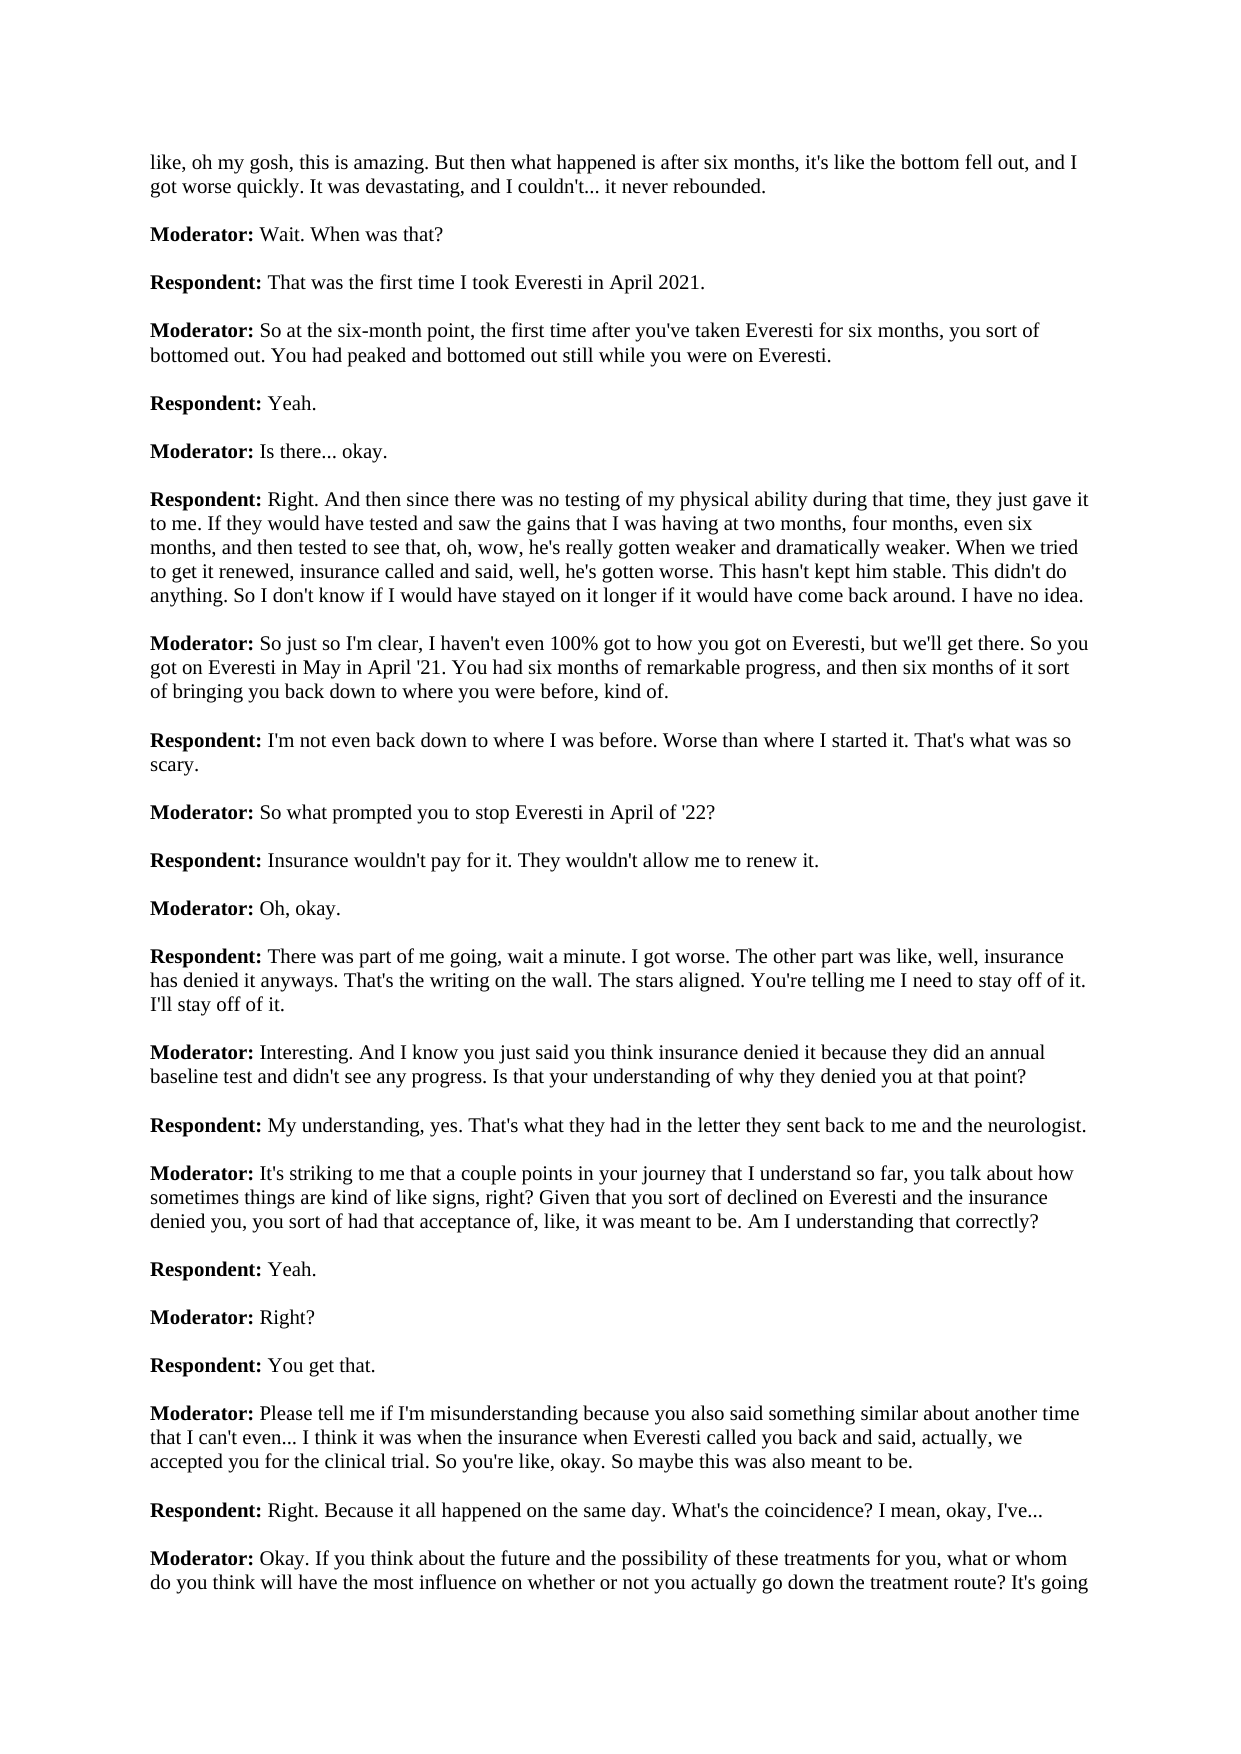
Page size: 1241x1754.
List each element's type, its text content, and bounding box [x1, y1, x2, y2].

text Respondent: My understanding, yes. That's what they had in the letter they sent back to me and the neurologist. [150, 1112, 1090, 1137]
text Respondent: Insurance wouldn't pay for it. They wouldn't allow me to renew it. [150, 848, 1090, 872]
text Respondent: Right. And then since there was no testing of my physical ability during that time, they just gave it to me. If they would have tested and saw the gains that I was having at two months, four months, even six months, and then tested to see that, oh, wow, he's really gotten weaker and dramatically weaker. When we tried to get it renewed, insurance called and said, well, he's gotten worse. This hasn't kept him stable. This didn't do anything. So I don't know if I would have stayed on it longer if it would have come back around. I have no idea. [150, 487, 1090, 607]
text Respondent: Yeah. [150, 1257, 1090, 1281]
text Moderator: Interesting. And I know you just said you think insurance denied it because they did an annual baseline test and didn't see any progress. Is that your understanding of why they denied you at that point? [150, 1040, 1090, 1088]
text Moderator: Wait. When was that? [150, 222, 1090, 246]
text Moderator: Is there... okay. [150, 439, 1090, 463]
text Respondent: You get that. [150, 1353, 1090, 1377]
text Moderator: It's striking to me that a couple points in your journey that I understand so far, you talk about how sometimes things are kind of like signs, right? Given that you sort of declined on Everesti and the insurance denied you, you sort of had that acceptance of, like, it was meant to be. Am I understanding that correctly? [150, 1161, 1090, 1233]
text Respondent: I'm not even back down to where I was before. Worse than where I started it. That's what was so scary. [150, 727, 1090, 776]
text Moderator: So what prompted you to stop Everesti in April of '22? [150, 800, 1090, 824]
text Respondent: Right. Because it all happened on the same day. What's the coincidence? I mean, okay, I've... [150, 1497, 1090, 1522]
text Moderator: Oh, okay. [150, 896, 1090, 920]
text Moderator: So just so I'm clear, I haven't even 100% got to how you got on Everesti, but we'll get there. So you got on Everesti in May in April '21. You had six months of remarkable progress, and then six months of it sort of bringing you back down to where you were before, kind of. [150, 631, 1090, 703]
text Respondent: Yeah. [150, 391, 1090, 415]
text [150, 150, 1090, 198]
text Respondent: There was part of me going, wait a minute. I got worse. The other part was like, well, insurance has denied it anyways. That's the writing on the wall. The stars aligned. You're telling me I need to stay off of it. I'll stay off of it. [150, 944, 1090, 1016]
text Moderator: Please tell me if I'm misunderstanding because you also said something similar about another time that I can't even... I think it was when the insurance when Everesti called you back and said, actually, we accepted you for the clinical trial. So you're like, okay. So maybe this was also meant to be. [150, 1401, 1090, 1473]
text Moderator: Right? [150, 1305, 1090, 1329]
text Moderator: So at the six-month point, the first time after you've taken Everesti for six months, you sort of bottomed out. You had peaked and bottomed out still while you were on Everesti. [150, 318, 1090, 367]
text Respondent: That was the first time I took Everesti in April 2021. [150, 270, 1090, 294]
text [150, 1546, 1090, 1594]
